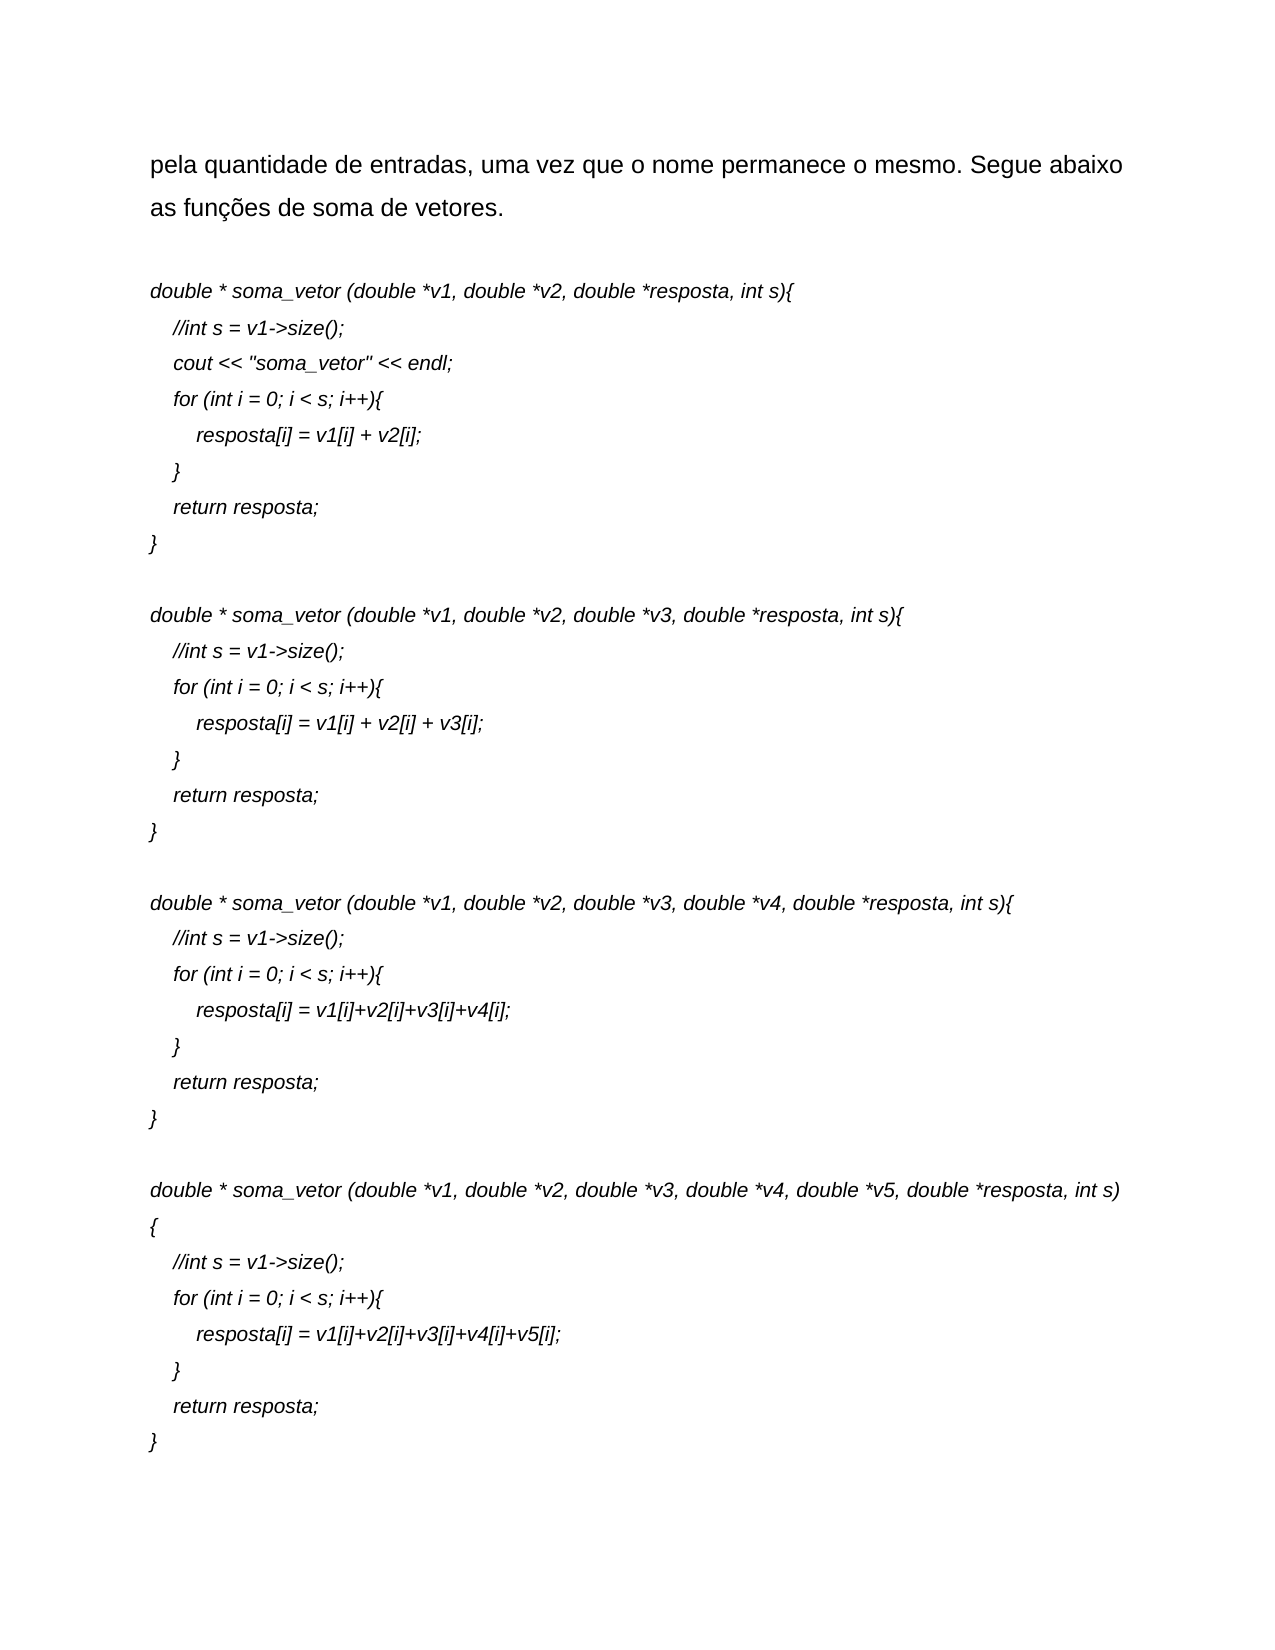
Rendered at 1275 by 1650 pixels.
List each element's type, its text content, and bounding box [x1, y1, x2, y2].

text return resposta; [150, 1393, 1125, 1417]
text //int s = v1->size(); [150, 1250, 1125, 1274]
text //int s = v1->size(); [150, 639, 1125, 663]
text for (int i = 0; i < s; i++){ [150, 387, 1125, 411]
text return resposta; [150, 782, 1125, 806]
text } [150, 459, 1125, 483]
text for (int i = 0; i < s; i++){ [150, 962, 1125, 986]
text resposta[i] = v1[i] + v2[i]; [150, 423, 1125, 447]
text resposta[i] = v1[i]+v2[i]+v3[i]+v4[i]+v5[i]; [150, 1322, 1125, 1346]
text cout << "soma_vetor" << endl; [150, 351, 1125, 375]
text for (int i = 0; i < s; i++){ [150, 675, 1125, 699]
text } [150, 1357, 1125, 1381]
text double * soma_vetor (double *v1, double *v2, double *v3, double *v4, double *resposta, int s){ [150, 890, 1125, 914]
text double * soma_vetor (double *v1, double *v2, double *v3, double *resposta, int s){ [150, 603, 1125, 627]
text double * soma_vetor (double *v1, double *v2, double *resposta, int s){ [150, 279, 1125, 303]
text //int s = v1->size(); [150, 926, 1125, 950]
text } [150, 818, 1125, 842]
text } [150, 531, 1125, 555]
text for (int i = 0; i < s; i++){ [150, 1286, 1125, 1309]
text } [150, 1034, 1125, 1058]
text resposta[i] = v1[i]+v2[i]+v3[i]+v4[i]; [150, 998, 1125, 1022]
text double * soma_vetor (double *v1, double *v2, double *v3, double *v4, double *v5, double *resposta, int s){ [150, 1178, 1125, 1238]
text //int s = v1->size(); [150, 315, 1125, 339]
text } [150, 1429, 1125, 1453]
text resposta[i] = v1[i] + v2[i] + v3[i]; [150, 711, 1125, 734]
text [150, 150, 1125, 222]
text return resposta; [150, 1070, 1125, 1094]
text } [150, 747, 1125, 771]
text } [150, 1106, 1125, 1130]
text return resposta; [150, 495, 1125, 519]
